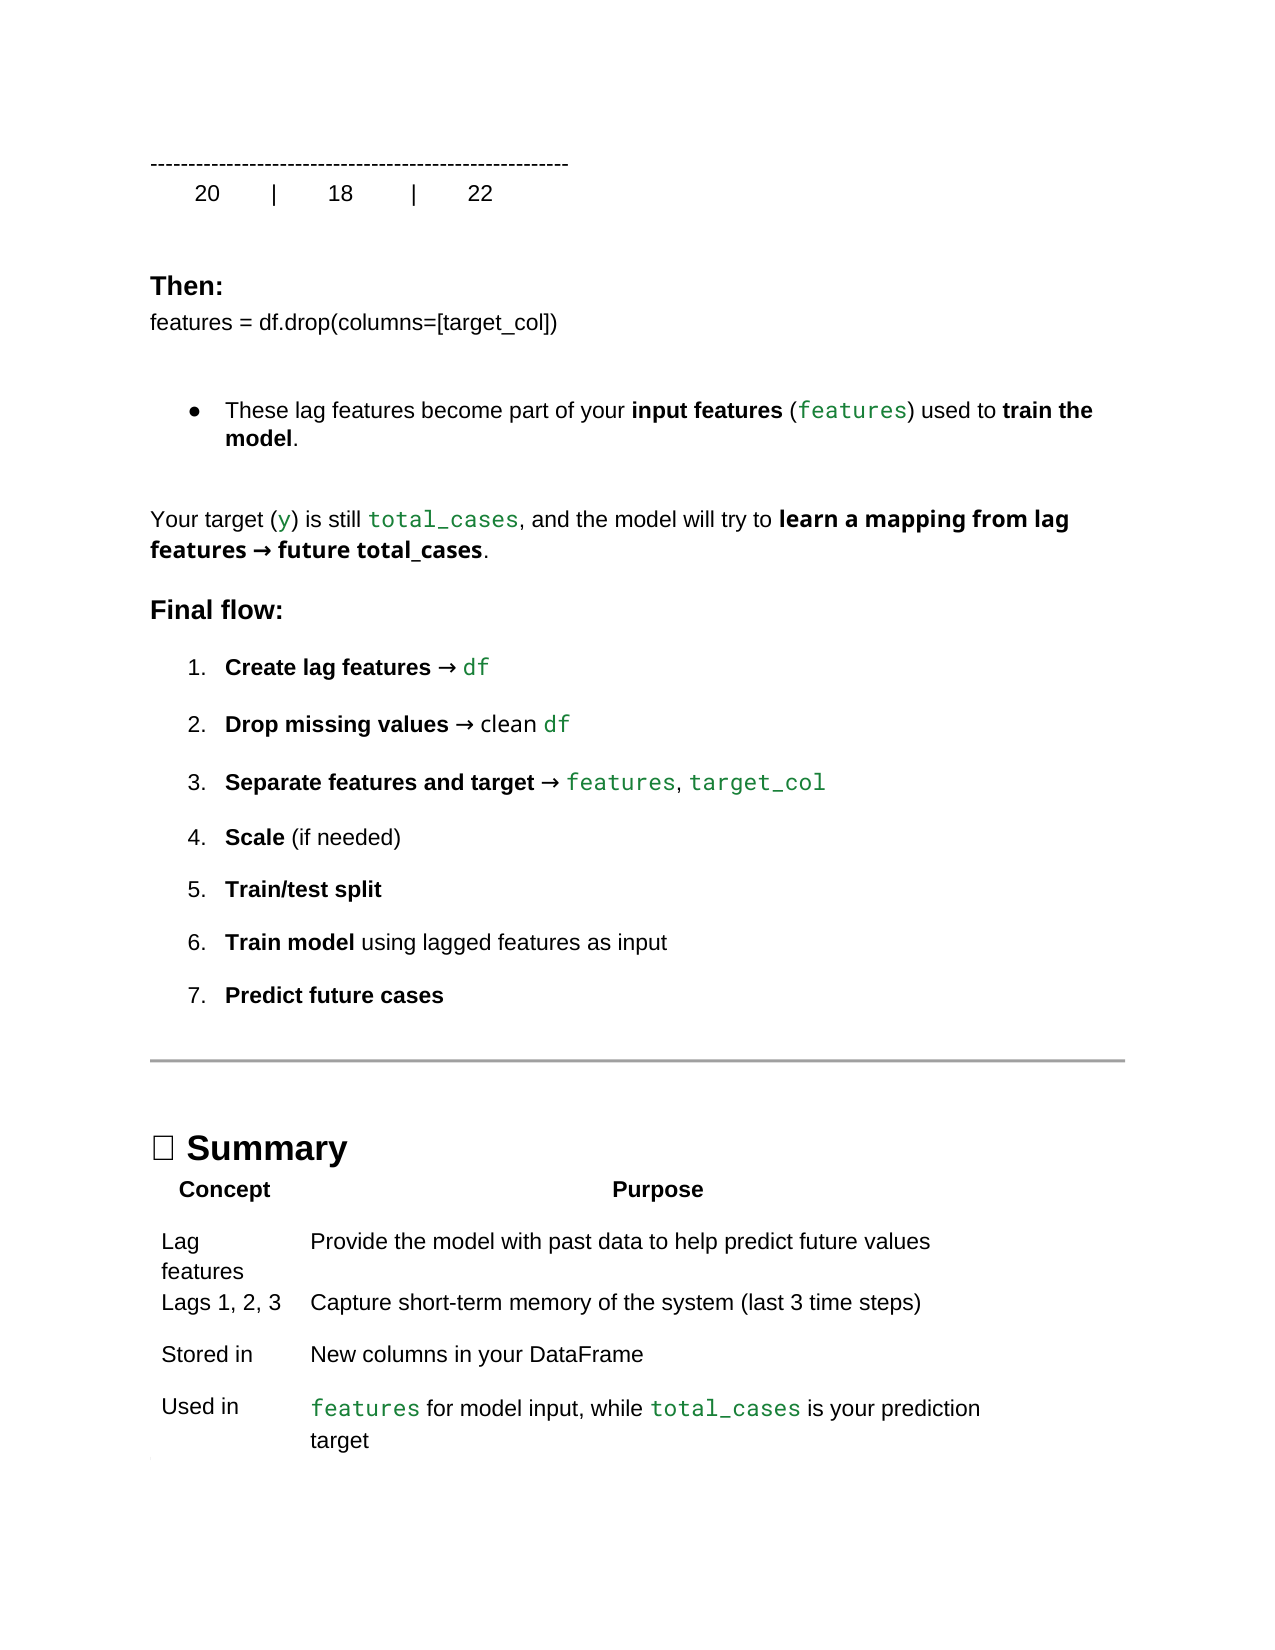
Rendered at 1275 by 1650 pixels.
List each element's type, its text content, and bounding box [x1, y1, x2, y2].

list Train model using lagged features as input [187, 929, 1125, 982]
list Separate features and target → features, target_col [187, 766, 1125, 823]
table_header Concept [150, 1176, 299, 1228]
table_cell Lags 1, 2, 3 [150, 1289, 299, 1341]
text ------------------------------------------------------- [150, 150, 1125, 176]
table_cell Lag features [150, 1228, 299, 1288]
list Scale (if needed) [187, 823, 1125, 876]
table_cell Stored in [150, 1341, 299, 1393]
list These lag features become part of your input features (features) used to train the model. [187, 395, 1125, 478]
text 20 | 18 | 22 [150, 180, 1125, 207]
table_cell New columns in your DataFrame [299, 1341, 1017, 1393]
table_cell Provide the model with past data to help predict future values [299, 1228, 1017, 1288]
subtitle Then: [150, 270, 1125, 301]
text features = df.drop(columns=[target_col]) [150, 309, 1125, 336]
table_cell features for model input, while total_cases is your prediction target [299, 1393, 1017, 1457]
list Predict future cases [187, 982, 1125, 1034]
table_header Purpose [299, 1176, 1017, 1228]
list Drop missing values → clean df [187, 708, 1125, 766]
text Your target (y) is still total_cases, and the model will try to learn a mapping from lag features → future total_cases. [150, 503, 1125, 565]
table_cell Used in [150, 1393, 299, 1457]
list Create lag features → df [187, 651, 1125, 708]
table_cell Capture short-term memory of the system (last 3 time steps) [299, 1289, 1017, 1341]
subtitle Final flow: [150, 594, 1125, 626]
list Train/test split [187, 876, 1125, 929]
subtitle 🔚 Summary [150, 1127, 1125, 1168]
